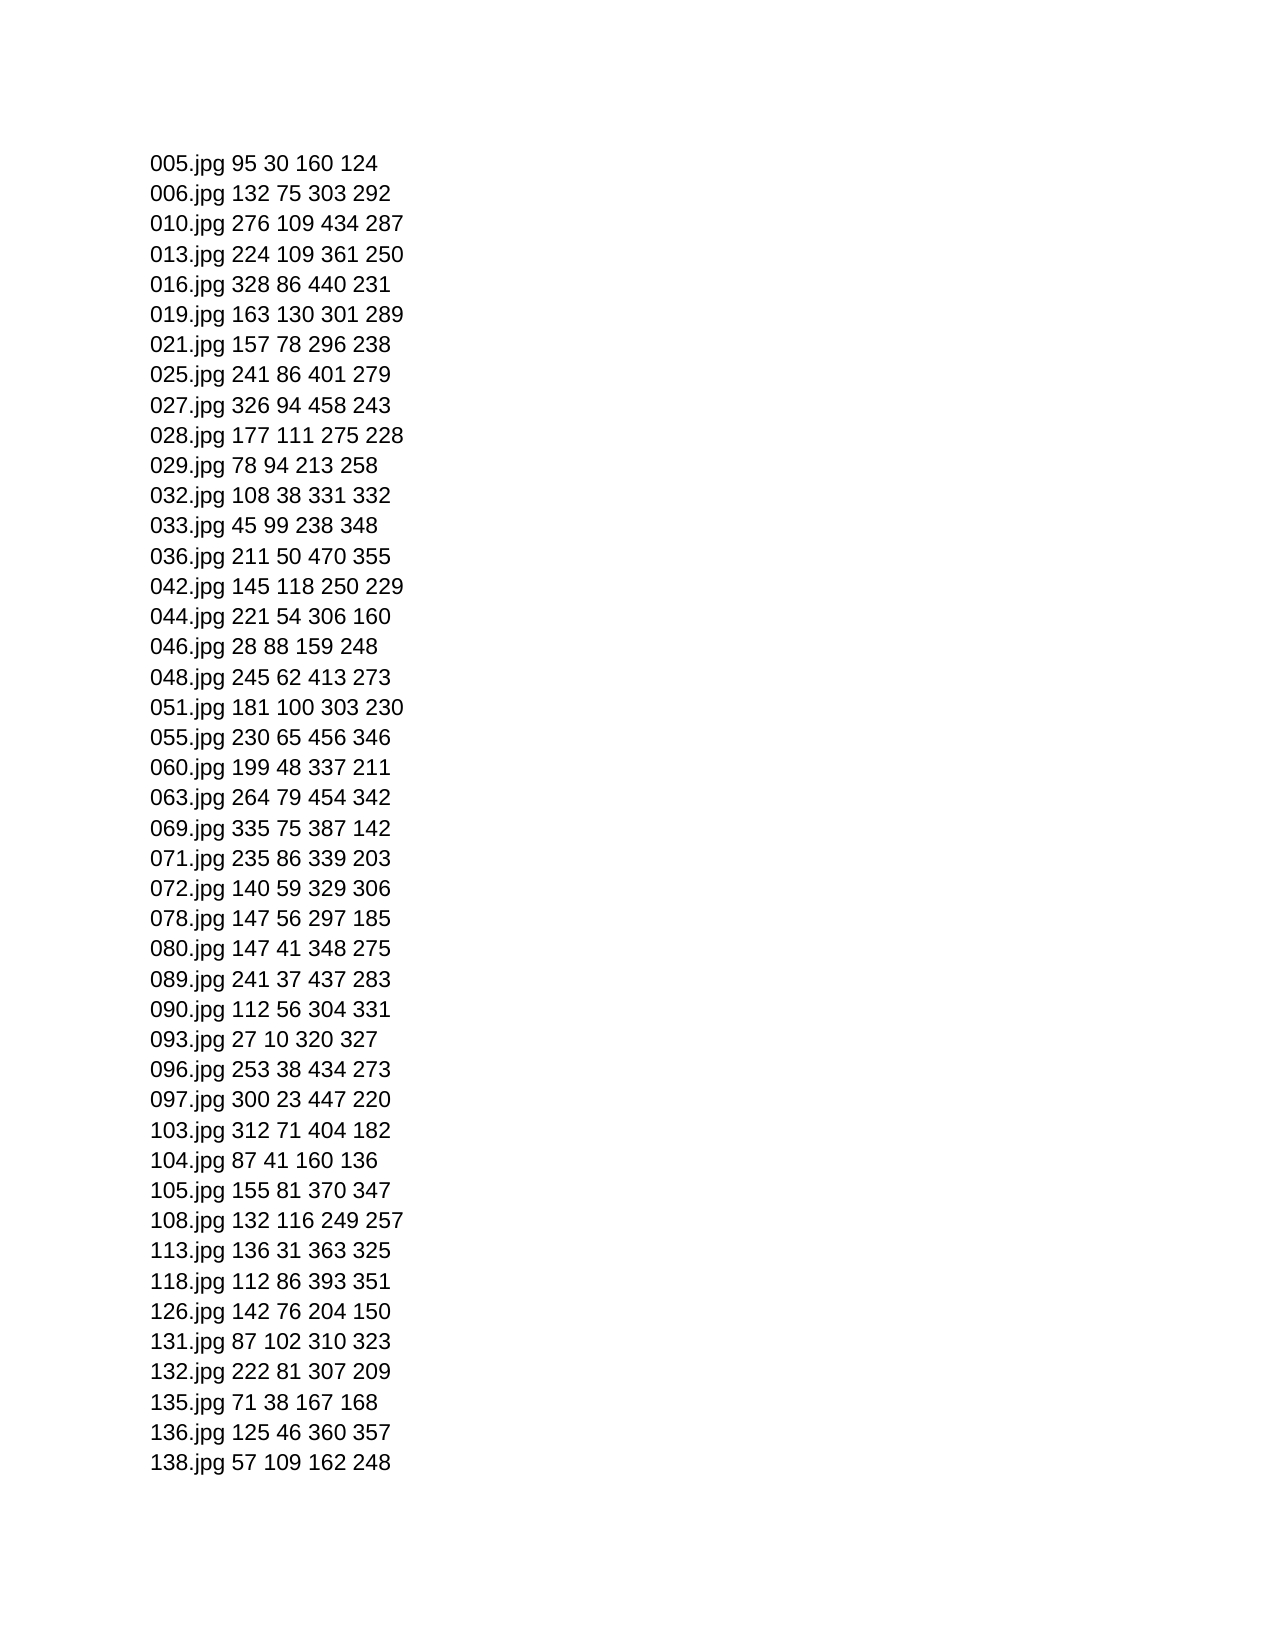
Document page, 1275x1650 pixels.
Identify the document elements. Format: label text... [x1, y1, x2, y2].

text 132.jpg 222 81 307 209 [150, 1358, 1125, 1385]
text 078.jpg 147 56 297 185 [150, 905, 1125, 932]
text 051.jpg 181 100 303 230 [150, 694, 1125, 720]
text 025.jpg 241 86 401 279 [150, 361, 1125, 388]
text 135.jpg 71 38 167 168 [150, 1388, 1125, 1415]
text 089.jpg 241 37 437 283 [150, 966, 1125, 992]
text 093.jpg 27 10 320 327 [150, 1026, 1125, 1052]
text 090.jpg 112 56 304 331 [150, 996, 1125, 1022]
text 096.jpg 253 38 434 273 [150, 1056, 1125, 1083]
text 072.jpg 140 59 329 306 [150, 875, 1125, 901]
text 069.jpg 335 75 387 142 [150, 814, 1125, 841]
text 071.jpg 235 86 339 203 [150, 845, 1125, 871]
text 113.jpg 136 31 363 325 [150, 1237, 1125, 1264]
text 044.jpg 221 54 306 160 [150, 603, 1125, 629]
text 029.jpg 78 94 213 258 [150, 452, 1125, 478]
text 048.jpg 245 62 413 273 [150, 663, 1125, 690]
text 006.jpg 132 75 303 292 [150, 180, 1125, 207]
text 080.jpg 147 41 348 275 [150, 935, 1125, 962]
text 060.jpg 199 48 337 211 [150, 754, 1125, 781]
text 027.jpg 326 94 458 243 [150, 392, 1125, 418]
text 063.jpg 264 79 454 342 [150, 784, 1125, 811]
text 013.jpg 224 109 361 250 [150, 241, 1125, 267]
text 036.jpg 211 50 470 355 [150, 543, 1125, 569]
text 104.jpg 87 41 160 136 [150, 1147, 1125, 1173]
text 046.jpg 28 88 159 248 [150, 633, 1125, 660]
text 103.jpg 312 71 404 182 [150, 1117, 1125, 1143]
text 055.jpg 230 65 456 346 [150, 724, 1125, 750]
text 016.jpg 328 86 440 231 [150, 271, 1125, 297]
text 138.jpg 57 109 162 248 [150, 1449, 1125, 1475]
text 108.jpg 132 116 249 257 [150, 1207, 1125, 1234]
text 131.jpg 87 102 310 323 [150, 1328, 1125, 1354]
text 028.jpg 177 111 275 228 [150, 422, 1125, 448]
text 118.jpg 112 86 393 351 [150, 1268, 1125, 1294]
text 005.jpg 95 30 160 124 [150, 150, 1125, 176]
text 136.jpg 125 46 360 357 [150, 1419, 1125, 1445]
text 021.jpg 157 78 296 238 [150, 331, 1125, 358]
text 097.jpg 300 23 447 220 [150, 1086, 1125, 1113]
text 042.jpg 145 118 250 229 [150, 573, 1125, 599]
text 010.jpg 276 109 434 287 [150, 210, 1125, 237]
text 019.jpg 163 130 301 289 [150, 301, 1125, 327]
text 033.jpg 45 99 238 348 [150, 512, 1125, 539]
text 105.jpg 155 81 370 347 [150, 1177, 1125, 1203]
text 126.jpg 142 76 204 150 [150, 1298, 1125, 1324]
text 032.jpg 108 38 331 332 [150, 482, 1125, 509]
